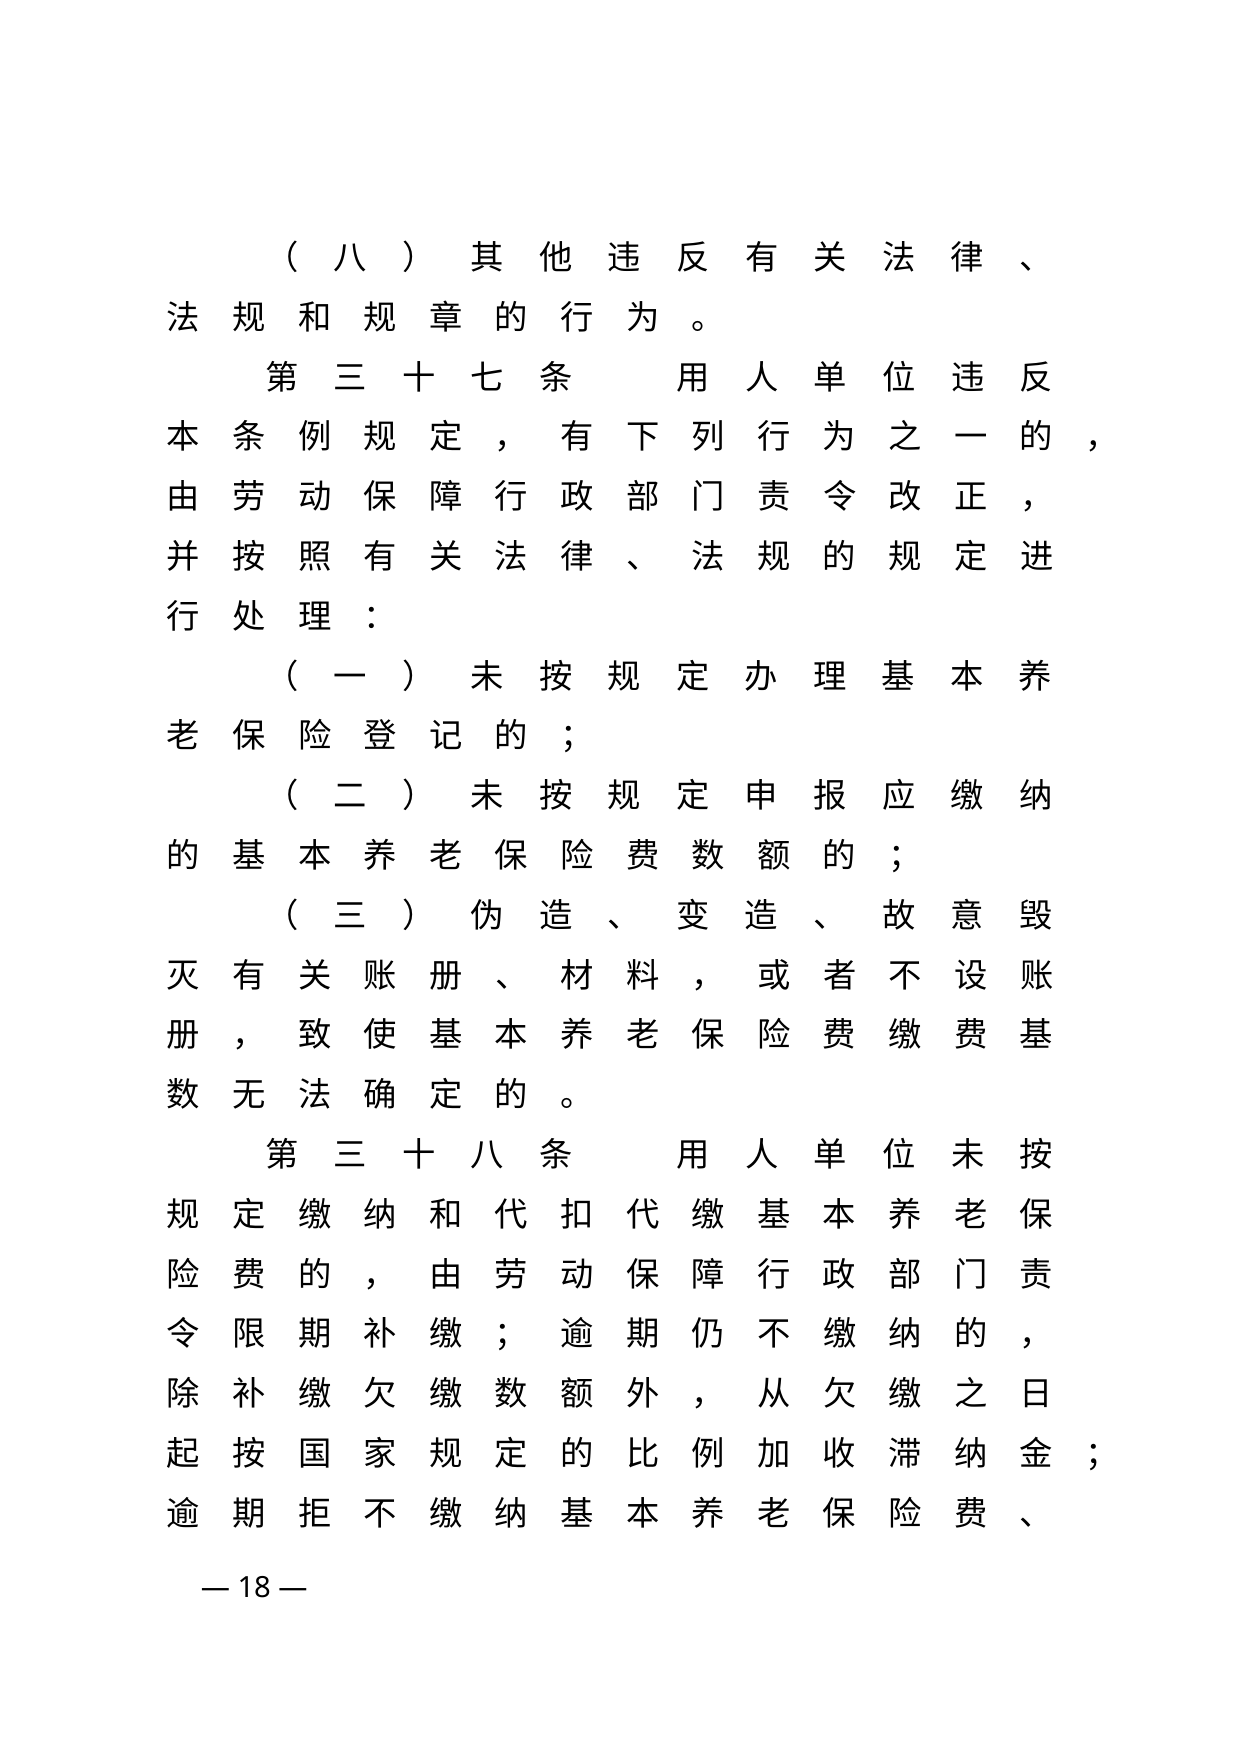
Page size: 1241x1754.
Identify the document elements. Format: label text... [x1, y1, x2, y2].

text （三）伪造、变造、故意毁灭有关账册、材料，或者不设账册，致使基本养老保险费缴费基数无法确定的。 [167, 883, 1085, 1122]
text （八）其他违反有关法律、法规和规章的行为。 [167, 225, 1085, 345]
text 第三十七条 用人单位违反本条例规定，有下列行为之一的，由劳动保障行政部门责令改正，并按照有关法律、法规的规定进行处理： [167, 345, 1085, 644]
text （一）未按规定办理基本养老保险登记的； [167, 644, 1085, 763]
text （二）未按规定申报应缴纳的基本养老保险费数额的； [167, 763, 1085, 883]
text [167, 1122, 1085, 1541]
